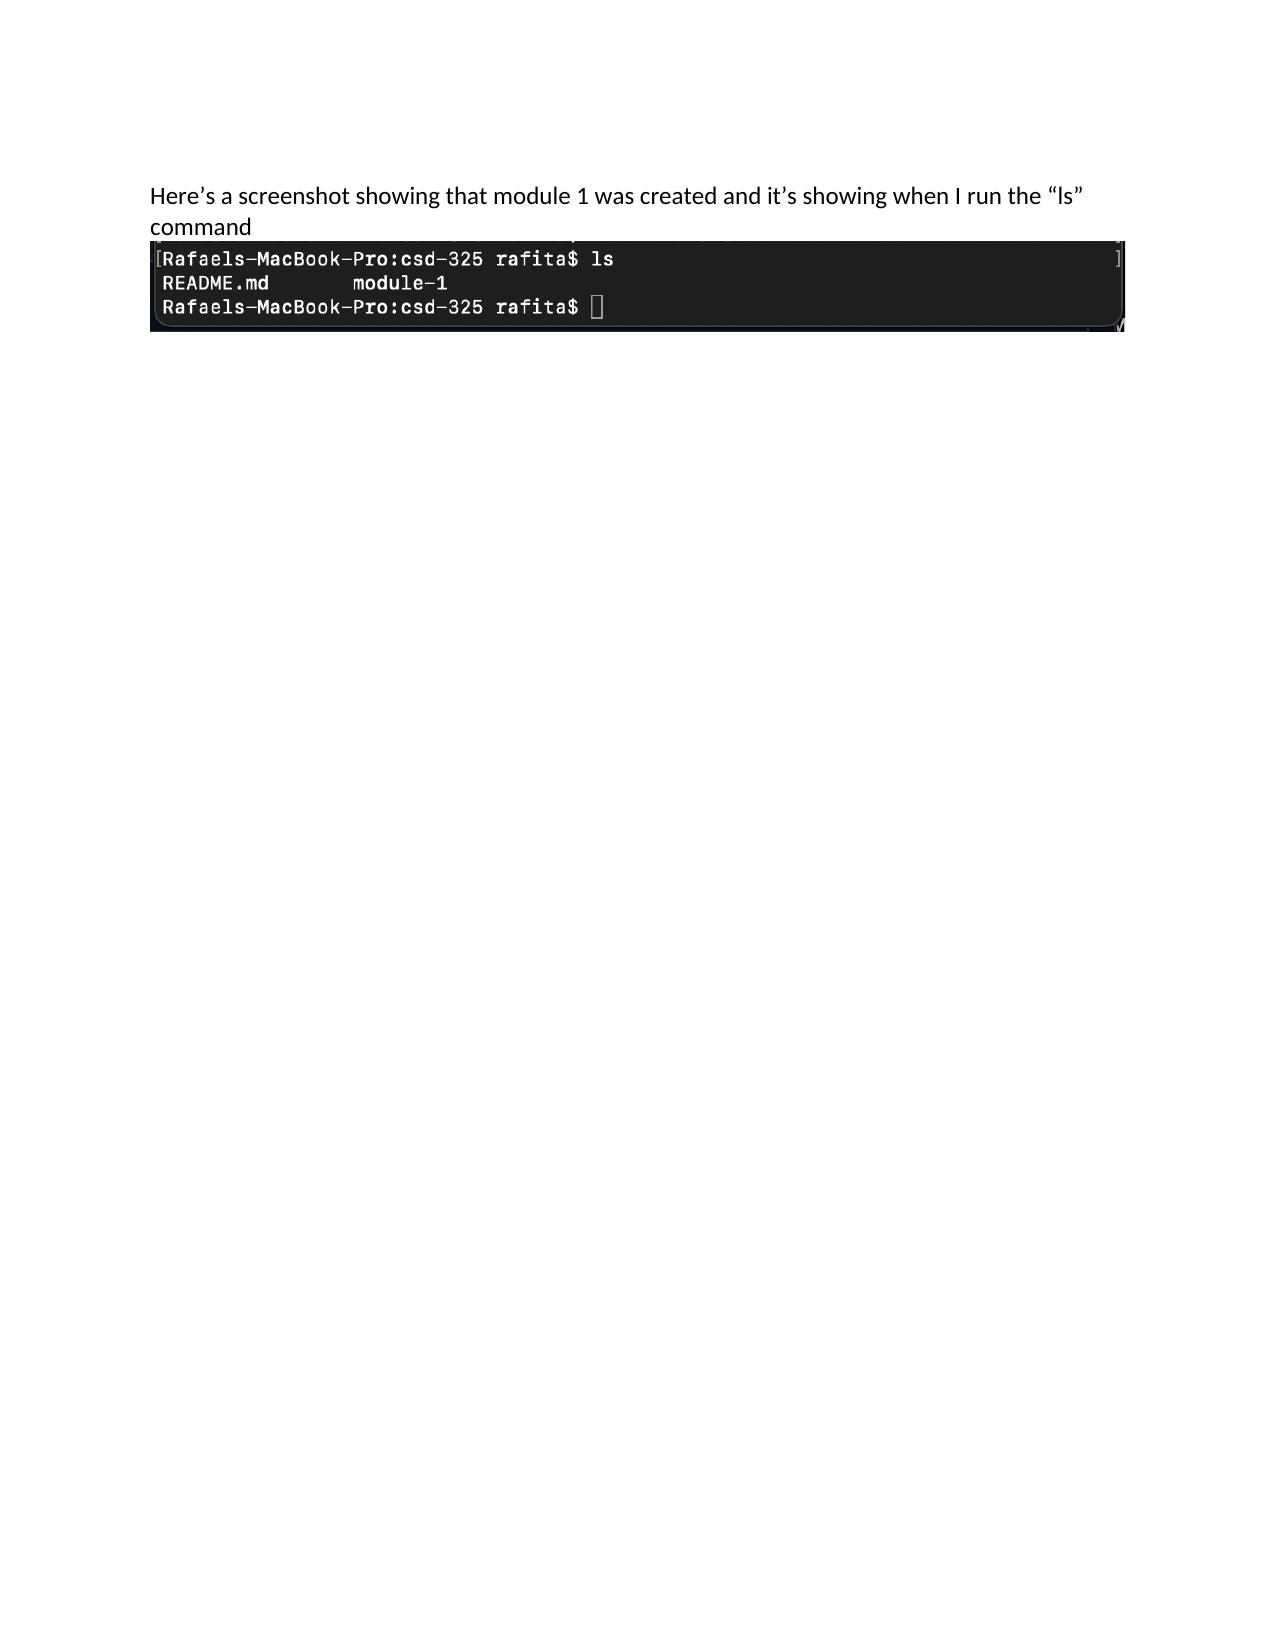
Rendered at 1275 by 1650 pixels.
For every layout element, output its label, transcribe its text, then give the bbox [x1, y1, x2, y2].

picture [150, 241, 1125, 332]
text Here’s a screenshot showing that module 1 was created and it’s showing when I run the “ls” command [150, 181, 1125, 241]
